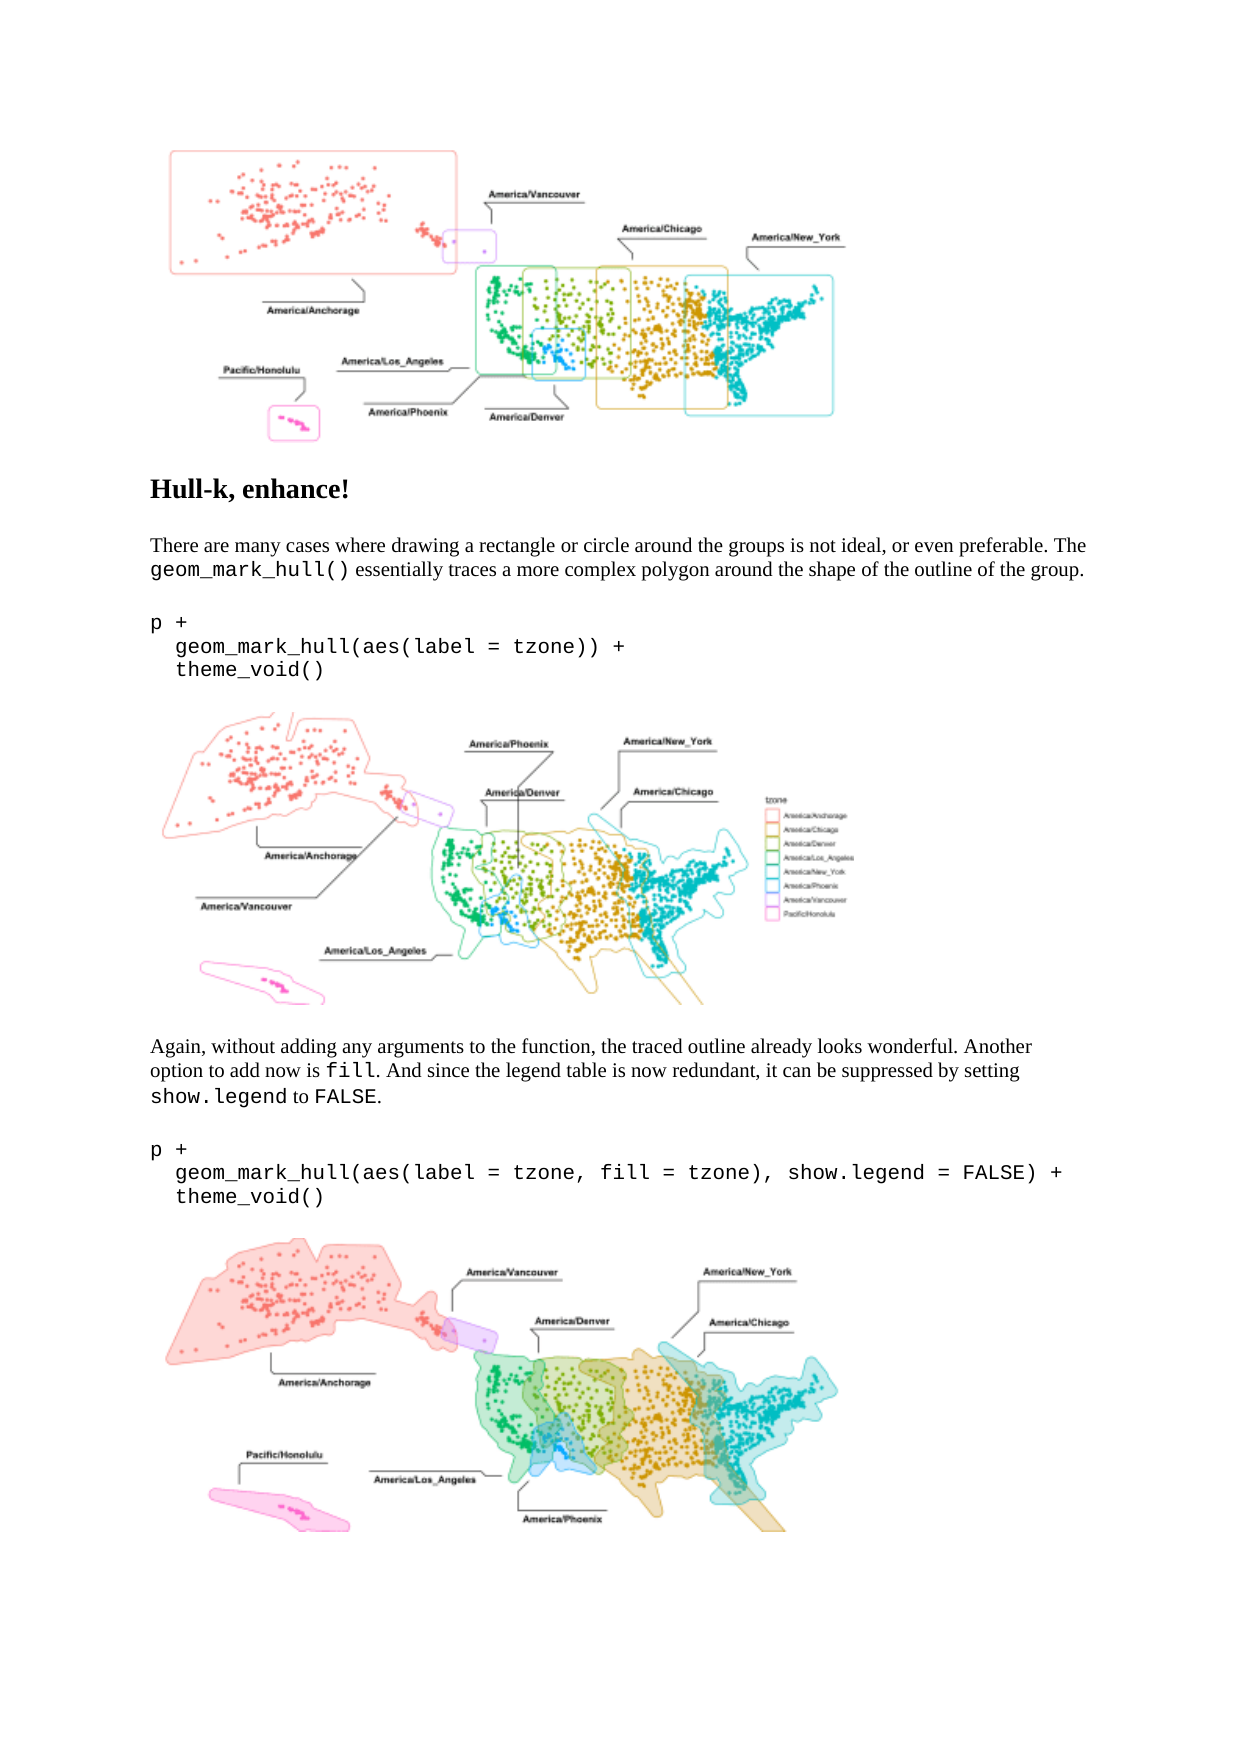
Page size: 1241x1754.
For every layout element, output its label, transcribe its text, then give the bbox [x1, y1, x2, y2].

picture [150, 712, 854, 1005]
picture [150, 1238, 854, 1532]
picture [150, 150, 854, 443]
text Hull-k, enhance! [150, 472, 1090, 504]
text theme_void() [150, 1186, 1090, 1209]
text There are many cases where drawing a rectangle or circle around the groups is not ideal, or even preferable. The geom_mark_hull() essentially traces a more complex polygon around the shape of the outline of the group. [150, 533, 1090, 583]
text geom_mark_hull(aes(label = tzone, fill = tzone), show.legend = FALSE) + [150, 1162, 1090, 1186]
text p + [150, 612, 1090, 636]
text geom_mark_hull(aes(label = tzone)) + [150, 636, 1090, 659]
text p + [150, 1139, 1090, 1162]
text theme_void() [150, 659, 1090, 683]
text Again, without adding any arguments to the function, the traced outline already looks wonderful. Another option to add now is fill. And since the legend table is now redundant, it can be suppressed by setting show.legend to FALSE. [150, 1034, 1090, 1109]
